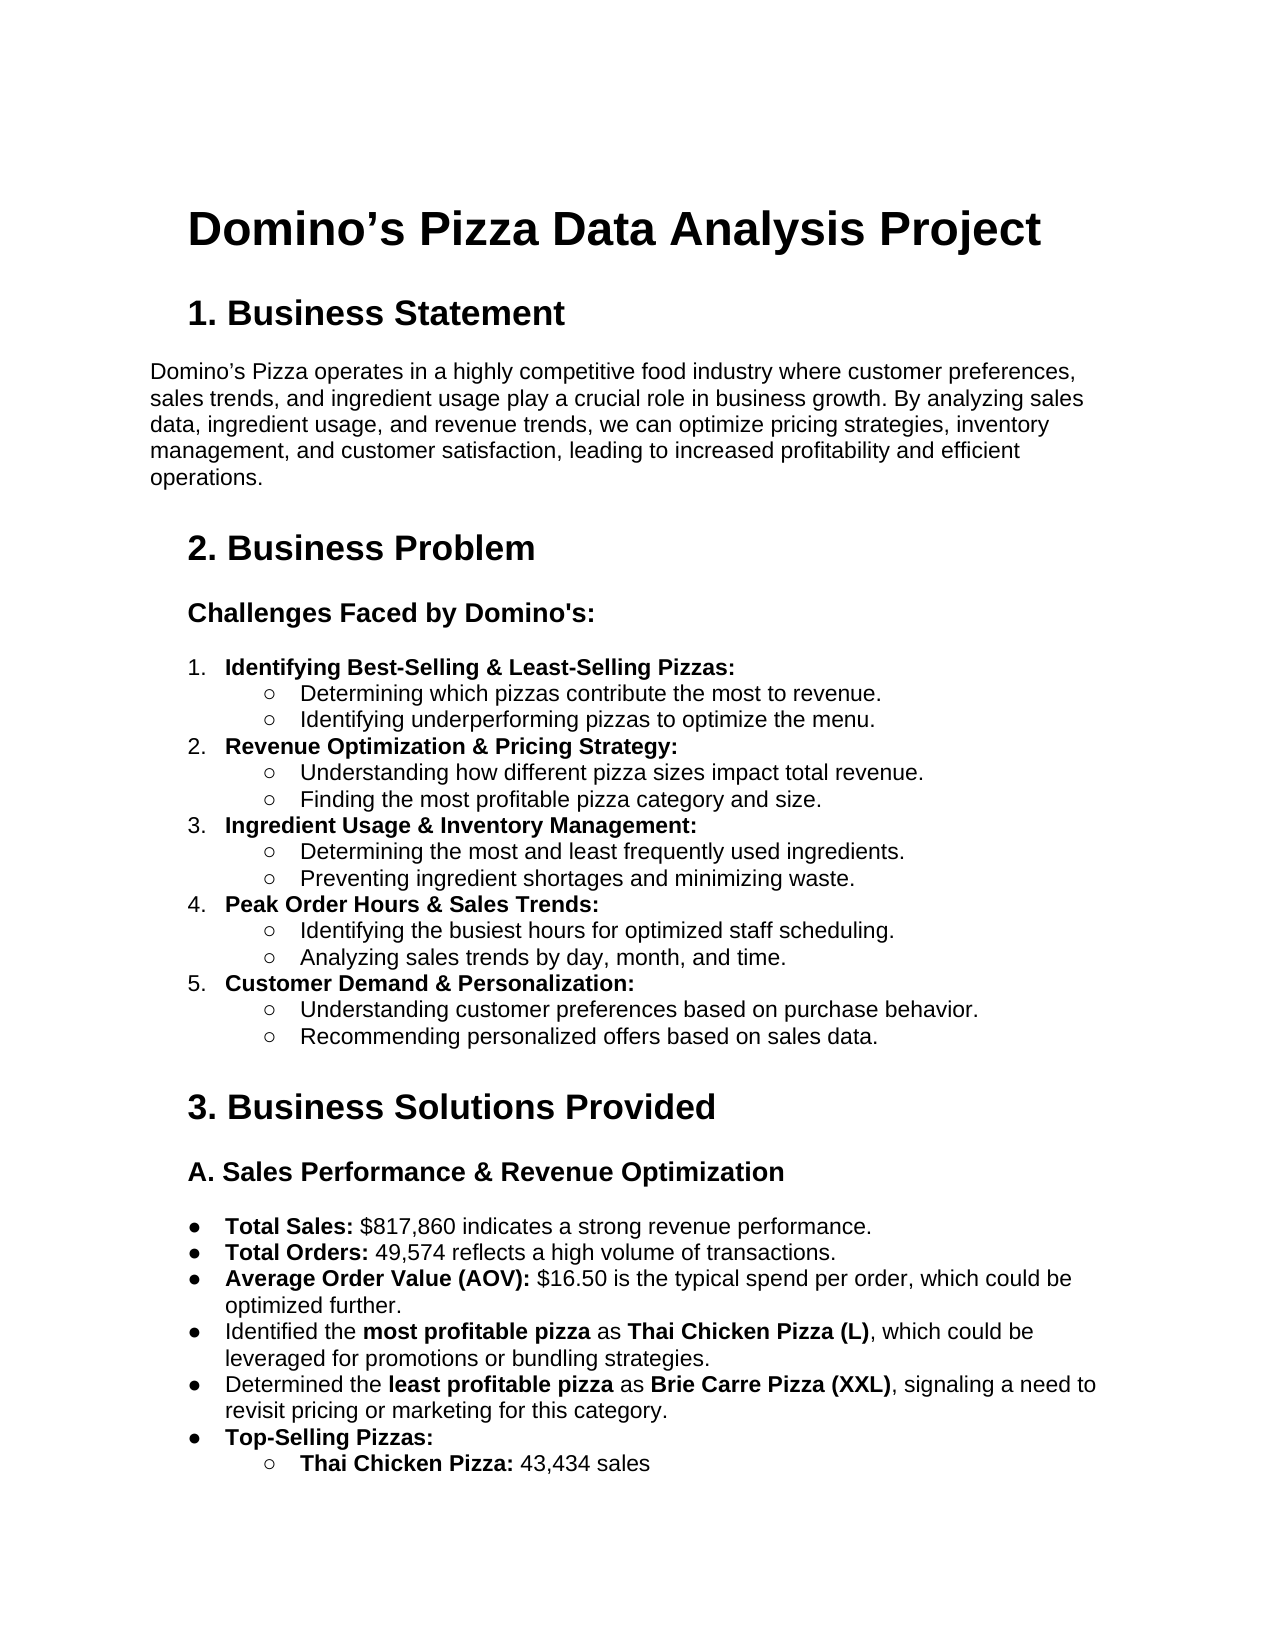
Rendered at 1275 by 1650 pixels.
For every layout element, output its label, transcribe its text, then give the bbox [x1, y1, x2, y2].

list Determined the least profitable pizza as Brie Carre Pizza (XXL), signaling a need to revisit pricing or marketing for this category. [187, 1371, 1125, 1423]
list Revenue Optimization & Pricing Strategy: [187, 733, 1125, 759]
list Total Orders: 49,574 reflects a high volume of transactions. [187, 1239, 1125, 1265]
list Analyzing sales trends by day, month, and time. [262, 944, 1125, 970]
list Determining which pizzas contribute the most to revenue. [262, 680, 1125, 706]
subtitle Challenges Faced by Domino's: [187, 597, 1125, 629]
list Understanding how different pizza sizes impact total revenue. [262, 759, 1125, 786]
list Identifying underperforming pizzas to optimize the menu. [262, 706, 1125, 733]
subtitle Domino’s Pizza Data Analysis Project [187, 200, 1125, 255]
list Thai Chicken Pizza: 43,434 sales [262, 1450, 1125, 1476]
subtitle A. Sales Performance & Revenue Optimization [187, 1156, 1125, 1188]
list Finding the most profitable pizza category and size. [262, 786, 1125, 812]
list Peak Order Hours & Sales Trends: [187, 891, 1125, 917]
subtitle 3. Business Solutions Provided [187, 1087, 1125, 1127]
list Top-Selling Pizzas: [187, 1423, 1125, 1450]
list Total Sales: $817,860 indicates a strong revenue performance. [187, 1213, 1125, 1239]
text Domino’s Pizza operates in a highly competitive food industry where customer preferences, sales trends, and ingredient usage play a crucial role in business growth. By analyzing sales data, ingredient usage, and revenue trends, we can optimize pricing strategies, inventory management, and customer satisfaction, leading to increased profitability and efficient operations. [150, 358, 1125, 490]
list Recommending personalized offers based on sales data. [262, 1023, 1125, 1049]
list Ingredient Usage & Inventory Management: [187, 812, 1125, 838]
list Identifying the busiest hours for optimized staff scheduling. [262, 917, 1125, 944]
subtitle 2. Business Problem [187, 528, 1125, 568]
list Average Order Value (AOV): $16.50 is the typical spend per order, which could be optimized further. [187, 1265, 1125, 1318]
list Preventing ingredient shortages and minimizing waste. [262, 864, 1125, 891]
list Identified the most profitable pizza as Thai Chicken Pizza (L), which could be leveraged for promotions or bundling strategies. [187, 1318, 1125, 1371]
list Understanding customer preferences based on purchase behavior. [262, 996, 1125, 1023]
list Identifying Best-Selling & Least-Selling Pizzas: [187, 654, 1125, 680]
list Customer Demand & Personalization: [187, 970, 1125, 996]
list Determining the most and least frequently used ingredients. [262, 838, 1125, 864]
subtitle 1. Business Statement [187, 293, 1125, 333]
